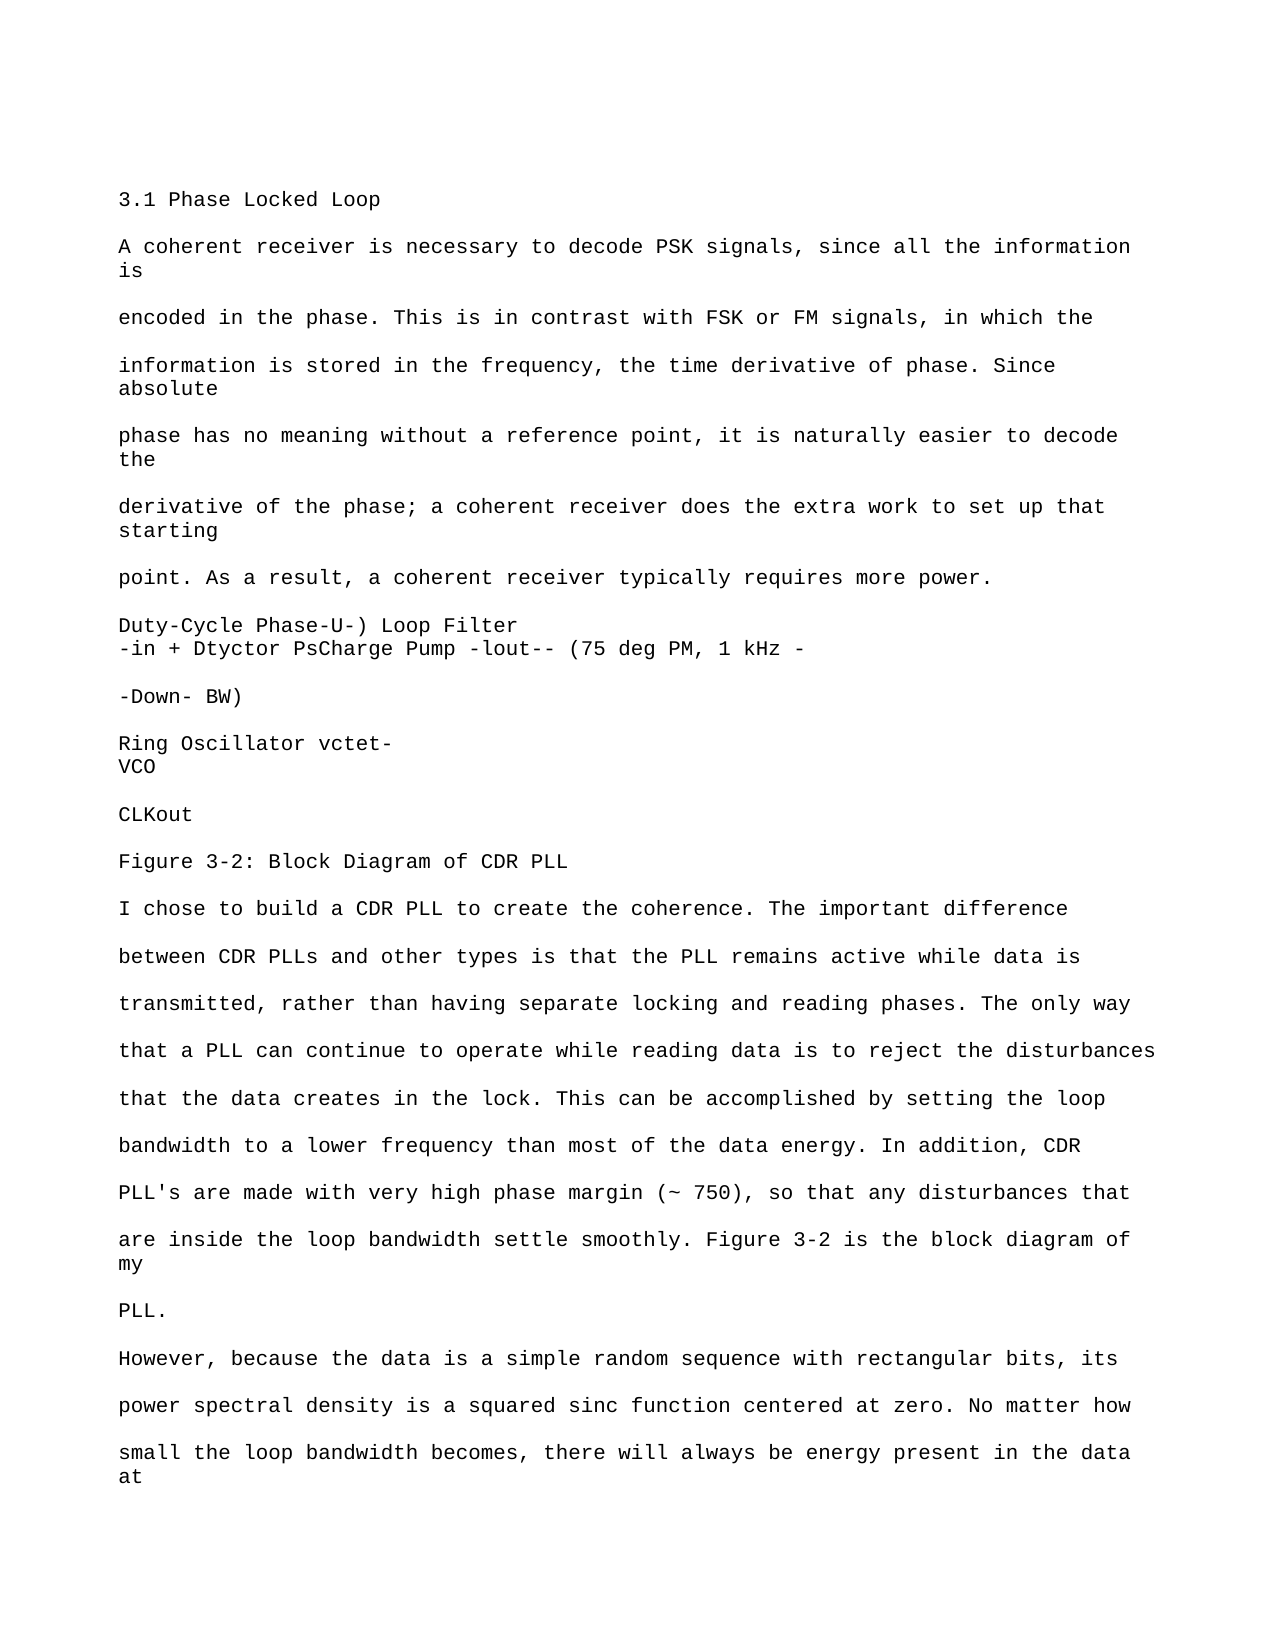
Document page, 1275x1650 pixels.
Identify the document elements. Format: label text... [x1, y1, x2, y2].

text Figure 3-2: Block Diagram of CDR PLL [118, 851, 1157, 875]
text power spectral density is a squared sinc function centered at zero. No matter how [118, 1395, 1157, 1419]
text CLKout [118, 804, 1157, 827]
text bandwidth to a lower frequency than most of the data energy. In addition, CDR [118, 1135, 1157, 1158]
text 3.1 Phase Locked Loop [118, 189, 1157, 213]
text Duty-Cycle Phase-U-) Loop Filter [118, 615, 1157, 638]
text are inside the loop bandwidth settle smoothly. Figure 3-2 is the block diagram of my [118, 1229, 1157, 1277]
text encoded in the phase. This is in contrast with FSK or FM signals, in which the [118, 307, 1157, 331]
text Ring Oscillator vctet- [118, 733, 1157, 757]
text that a PLL can continue to operate while reading data is to reject the disturbances [118, 1040, 1157, 1064]
text I chose to build a CDR PLL to create the coherence. The important difference [118, 898, 1157, 922]
text PLL. [118, 1300, 1157, 1324]
text -Down- BW) [118, 686, 1157, 709]
text phase has no meaning without a reference point, it is naturally easier to decode the [118, 426, 1157, 473]
text transmitted, rather than having separate locking and reading phases. The only way [118, 993, 1157, 1017]
text A coherent receiver is necessary to decode PSK signals, since all the information is [118, 236, 1157, 284]
text PLL's are made with very high phase margin (~ 750), so that any disturbances that [118, 1182, 1157, 1206]
text However, because the data is a simple random sequence with rectangular bits, its [118, 1348, 1157, 1371]
text derivative of the phase; a coherent receiver does the extra work to set up that starting [118, 496, 1157, 544]
text small the loop bandwidth becomes, there will always be energy present in the data at [118, 1442, 1157, 1489]
text -in + Dtyctor PsCharge Pump -lout-- (75 deg PM, 1 kHz - [118, 638, 1157, 662]
text that the data creates in the lock. This can be accomplished by setting the loop [118, 1088, 1157, 1111]
text between CDR PLLs and other types is that the PLL remains active while data is [118, 946, 1157, 969]
text VCO [118, 757, 1157, 780]
text point. As a result, a coherent receiver typically requires more power. [118, 567, 1157, 591]
text information is stored in the frequency, the time derivative of phase. Since absolute [118, 354, 1157, 402]
